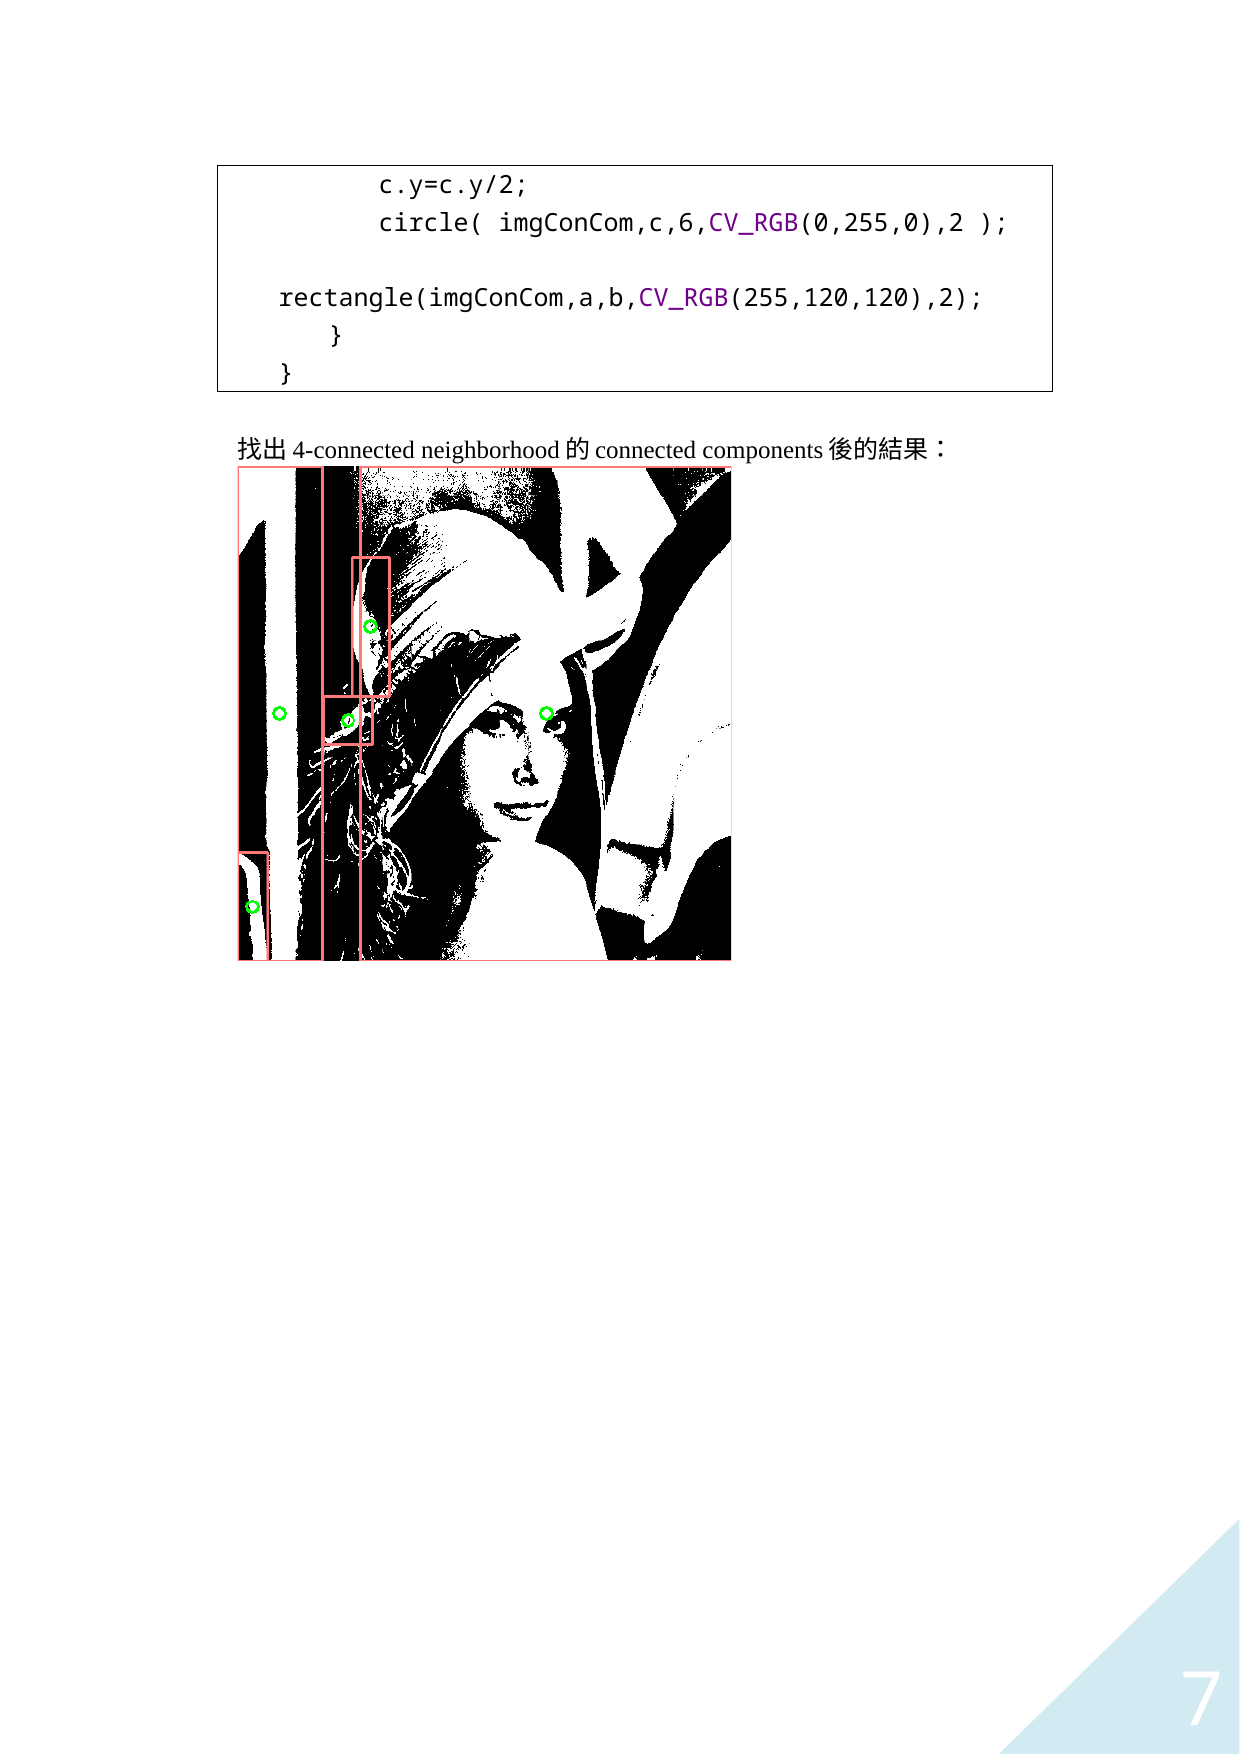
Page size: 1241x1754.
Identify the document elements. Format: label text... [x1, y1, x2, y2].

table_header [218, 166, 1052, 391]
text 找出4-connected neighborhood的connected components後的結果： [187, 429, 1053, 467]
picture [237, 466, 732, 961]
